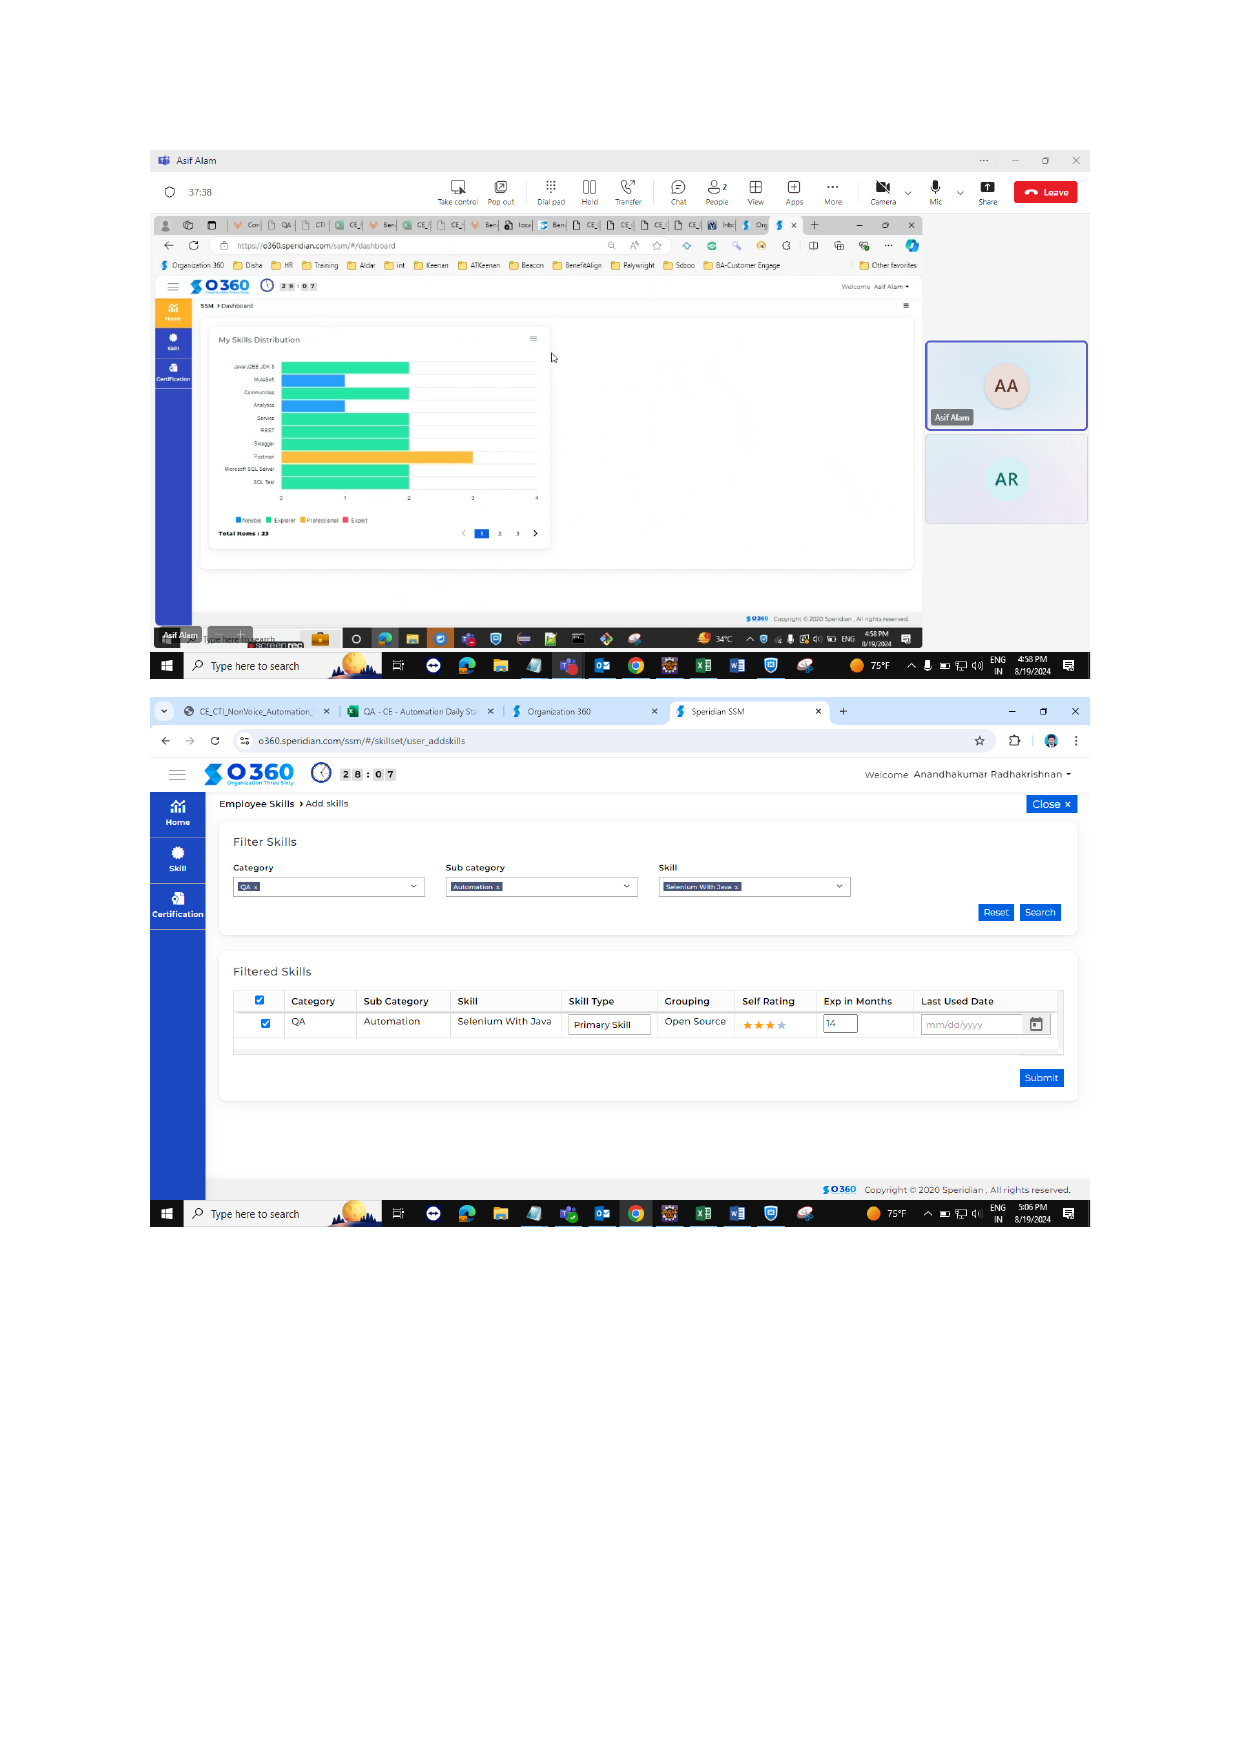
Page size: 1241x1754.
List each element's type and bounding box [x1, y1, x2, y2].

picture [150, 150, 1091, 679]
picture [150, 697, 1091, 1227]
